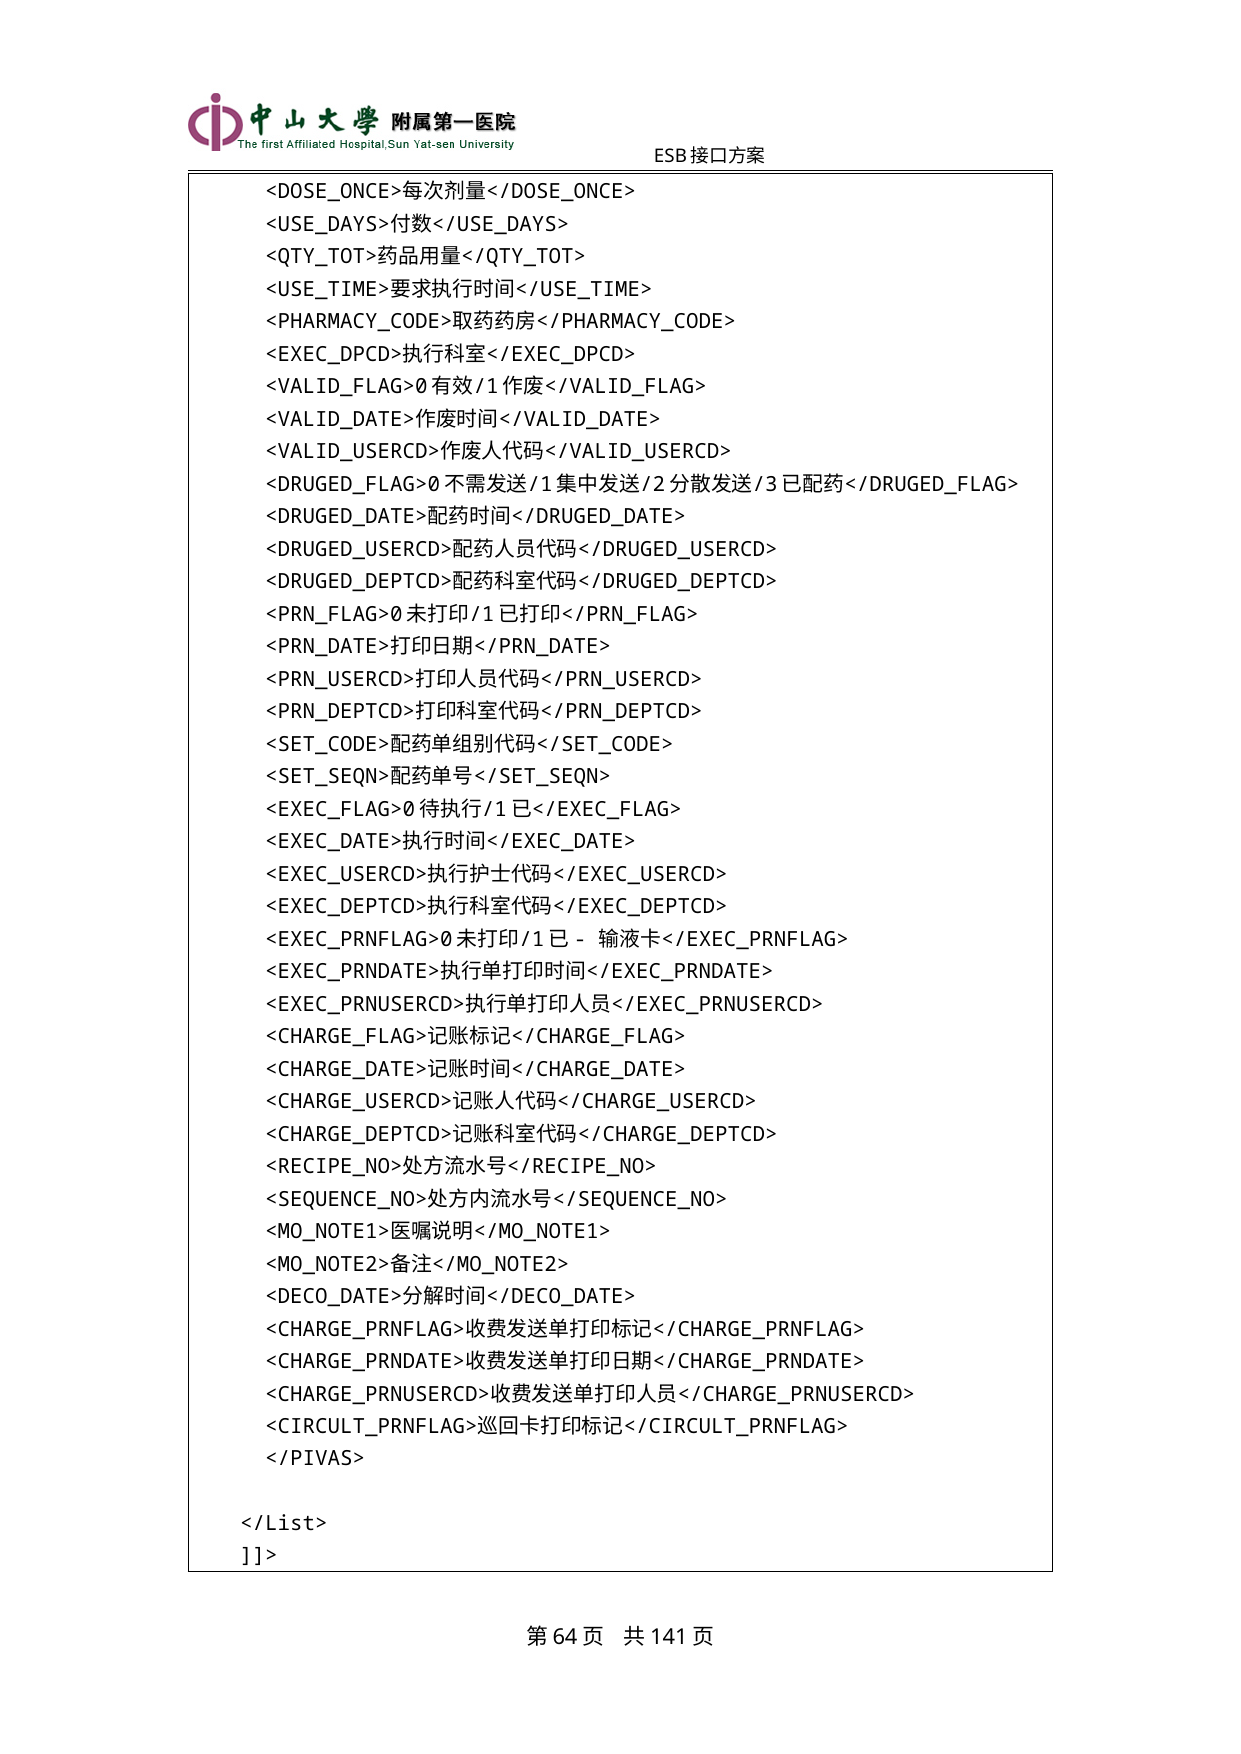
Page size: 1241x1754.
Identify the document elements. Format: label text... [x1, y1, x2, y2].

picture [187, 88, 518, 162]
